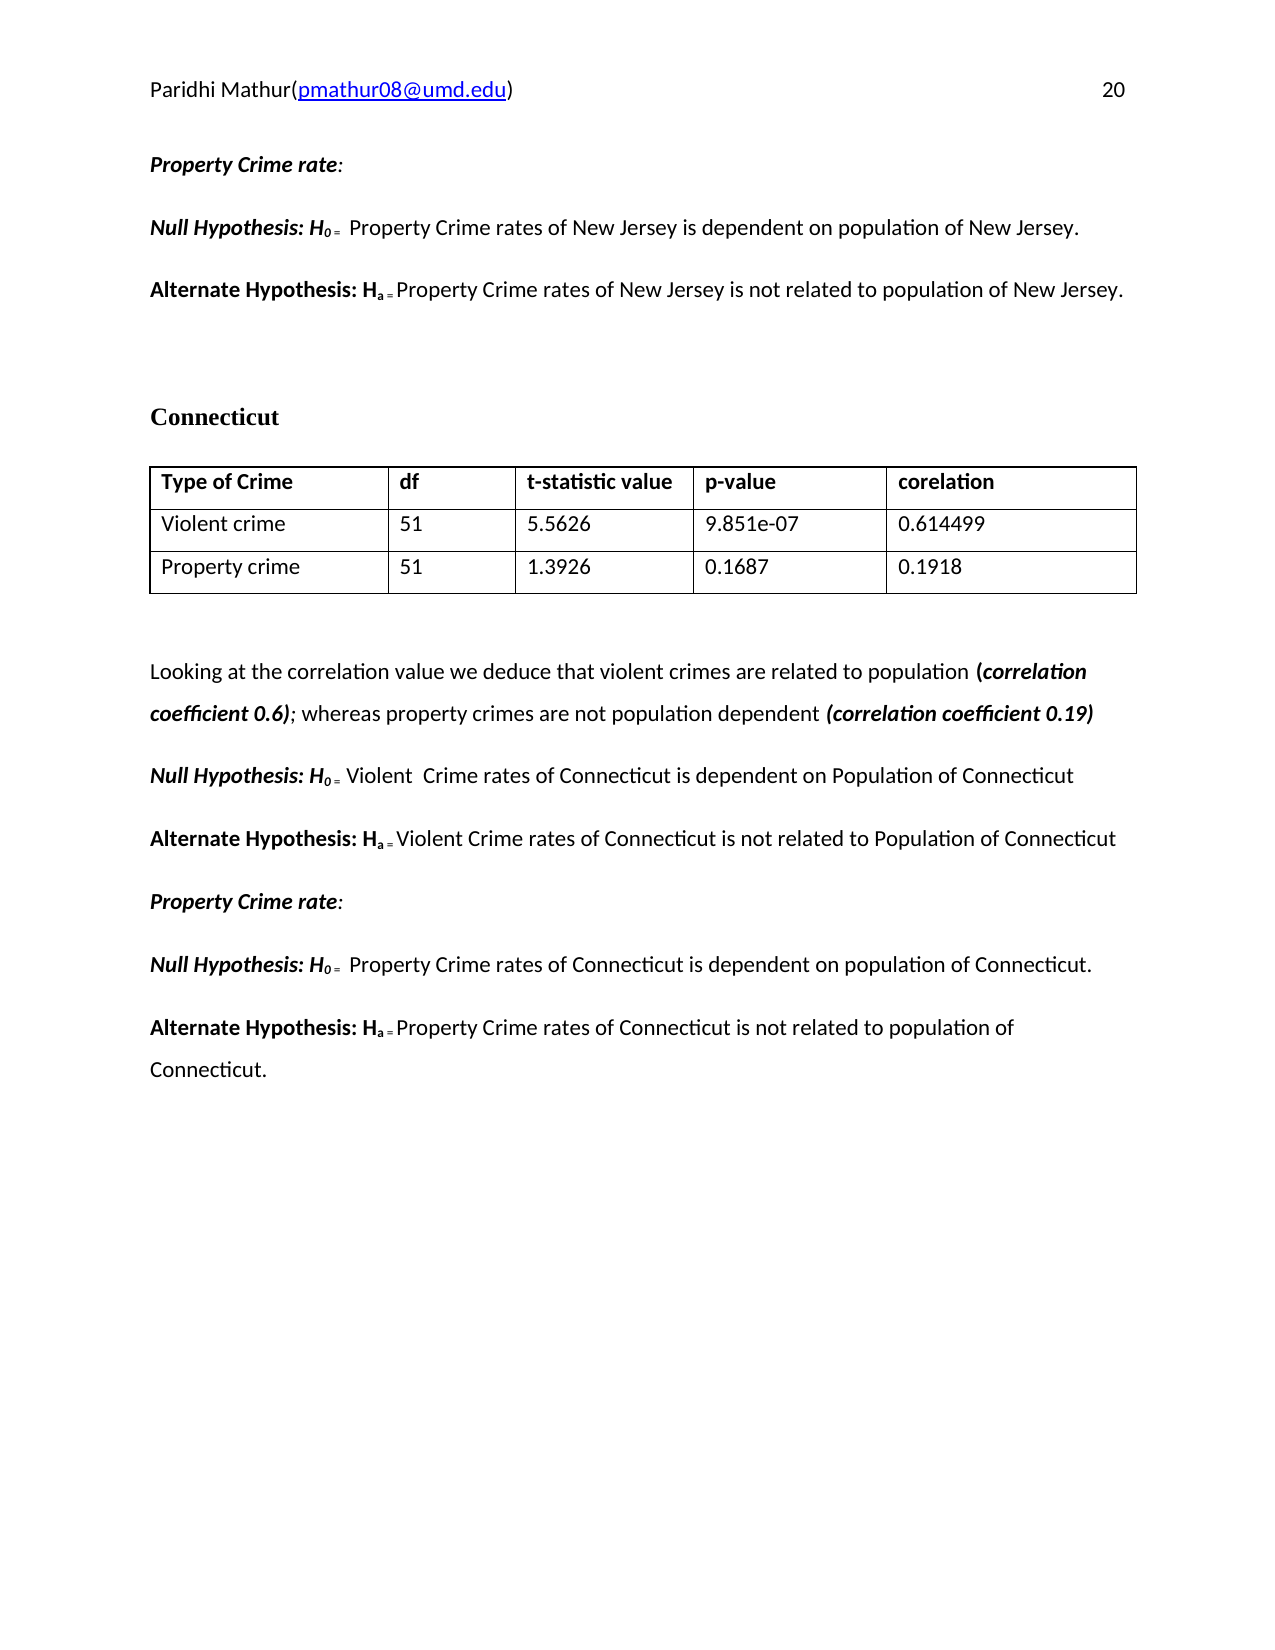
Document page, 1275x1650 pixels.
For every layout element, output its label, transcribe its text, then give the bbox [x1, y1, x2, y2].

table_cell 9.851e-07 [694, 510, 886, 551]
table_cell Violent crime [151, 510, 388, 551]
text Looking at the correlation value we deduce that violent crimes are related to population (correlation coefficient 0.6); whereas property crimes are not population dependent (correlation coefficient 0.19) [150, 657, 1125, 727]
text Alternate Hypothesis: Ha = Violent Crime rates of Connecticut is not related to Population of Connecticut [150, 824, 1125, 852]
table_cell 51 [389, 510, 515, 551]
text Null Hypothesis: H0 = Property Crime rates of New Jersey is dependent on population of New Jersey. [150, 213, 1125, 241]
table_header p-value [694, 468, 886, 508]
table_cell Property crime [151, 552, 388, 593]
text Null Hypothesis: H0 = Property Crime rates of Connecticut is dependent on population of Connecticut. [150, 950, 1125, 978]
table_cell 0.614499 [887, 510, 1136, 551]
table_cell 5.5626 [516, 510, 693, 551]
table_cell 1.3926 [516, 552, 693, 593]
text Connecticut [150, 402, 1125, 431]
table_header corelation [887, 468, 1136, 508]
text Null Hypothesis: H0 = Violent Crime rates of Connecticut is dependent on Population of Connecticut [150, 762, 1125, 789]
table_cell 0.1918 [887, 552, 1136, 593]
table_cell 51 [389, 552, 515, 593]
table_header df [389, 468, 515, 508]
table_header Type of Crime [151, 468, 388, 508]
text Alternate Hypothesis: Ha = Property Crime rates of New Jersey is not related to population of New Jersey. [150, 276, 1125, 304]
text Property Crime rate: [150, 887, 1125, 915]
text Alternate Hypothesis: Ha = Property Crime rates of Connecticut is not related to population of Connecticut. [150, 1013, 1125, 1083]
text Property Crime rate: [150, 150, 1125, 178]
table_cell 0.1687 [694, 552, 886, 593]
table_header t-statistic value [516, 468, 693, 508]
